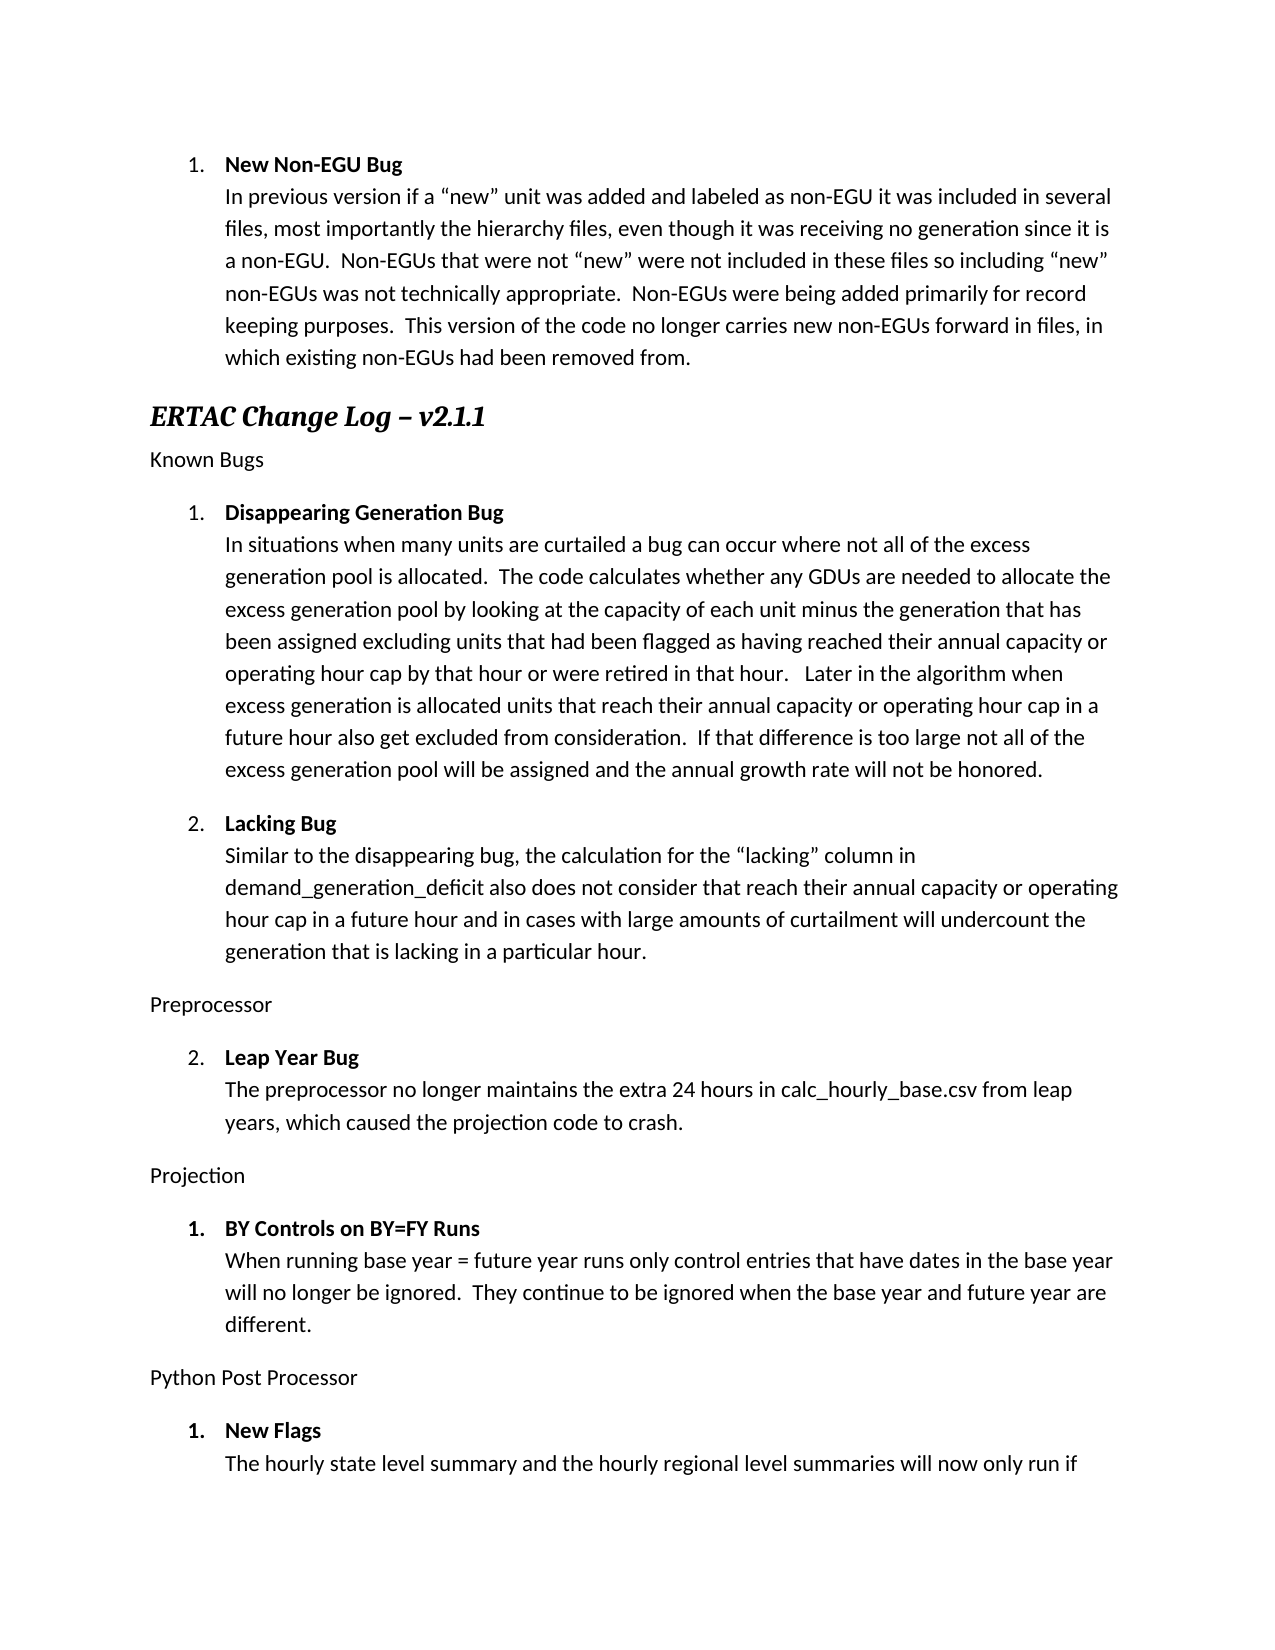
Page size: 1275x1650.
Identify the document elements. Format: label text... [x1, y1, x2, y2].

list New Non-EGU Bug In previous version if a “new” unit was added and labeled as non-EGU it was included in several files, most importantly the hierarchy files, even though it was receiving no generation since it is a non-EGU. Non-EGUs that were not “new” were not included in these files so including “new” non-EGUs was not technically appropriate. Non-EGUs were being added primarily for record keeping purposes. This version of the code no longer carries new non-EGUs forward in files, in which existing non-EGUs had been removed from. [187, 150, 1125, 371]
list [187, 1416, 1125, 1477]
subtitle ERTAC Change Log – v2.1.1 [150, 400, 1125, 434]
list Leap Year Bug The preprocessor no longer maintains the extra 24 hours in calc_hourly_base.csv from leap years, which caused the projection code to crash. [187, 1043, 1125, 1136]
text Known Bugs [150, 445, 1125, 473]
list Lacking Bug Similar to the disappearing bug, the calculation for the “lacking” column in demand_generation_deficit also does not consider that reach their annual capacity or operating hour cap in a future hour and in cases with large amounts of curtailment will undercount the generation that is lacking in a particular hour. [187, 809, 1125, 965]
text Projection [150, 1161, 1125, 1189]
list BY Controls on BY=FY Runs When running base year = future year runs only control entries that have dates in the base year will no longer be ignored. They continue to be ignored when the base year and future year are different. [187, 1214, 1125, 1338]
text Preprocessor [150, 990, 1125, 1018]
list Disappearing Generation Bug In situations when many units are curtailed a bug can occur where not all of the excess generation pool is allocated. The code calculates whether any GDUs are needed to allocate the excess generation pool by looking at the capacity of each unit minus the generation that has been assigned excluding units that had been flagged as having reached their annual capacity or operating hour cap by that hour or were retired in that hour. Later in the algorithm when excess generation is allocated units that reach their annual capacity or operating hour cap in a future hour also get excluded from consideration. If that difference is too large not all of the excess generation pool will be assigned and the annual growth rate will not be honored. [187, 498, 1125, 784]
text Python Post Processor [150, 1363, 1125, 1391]
